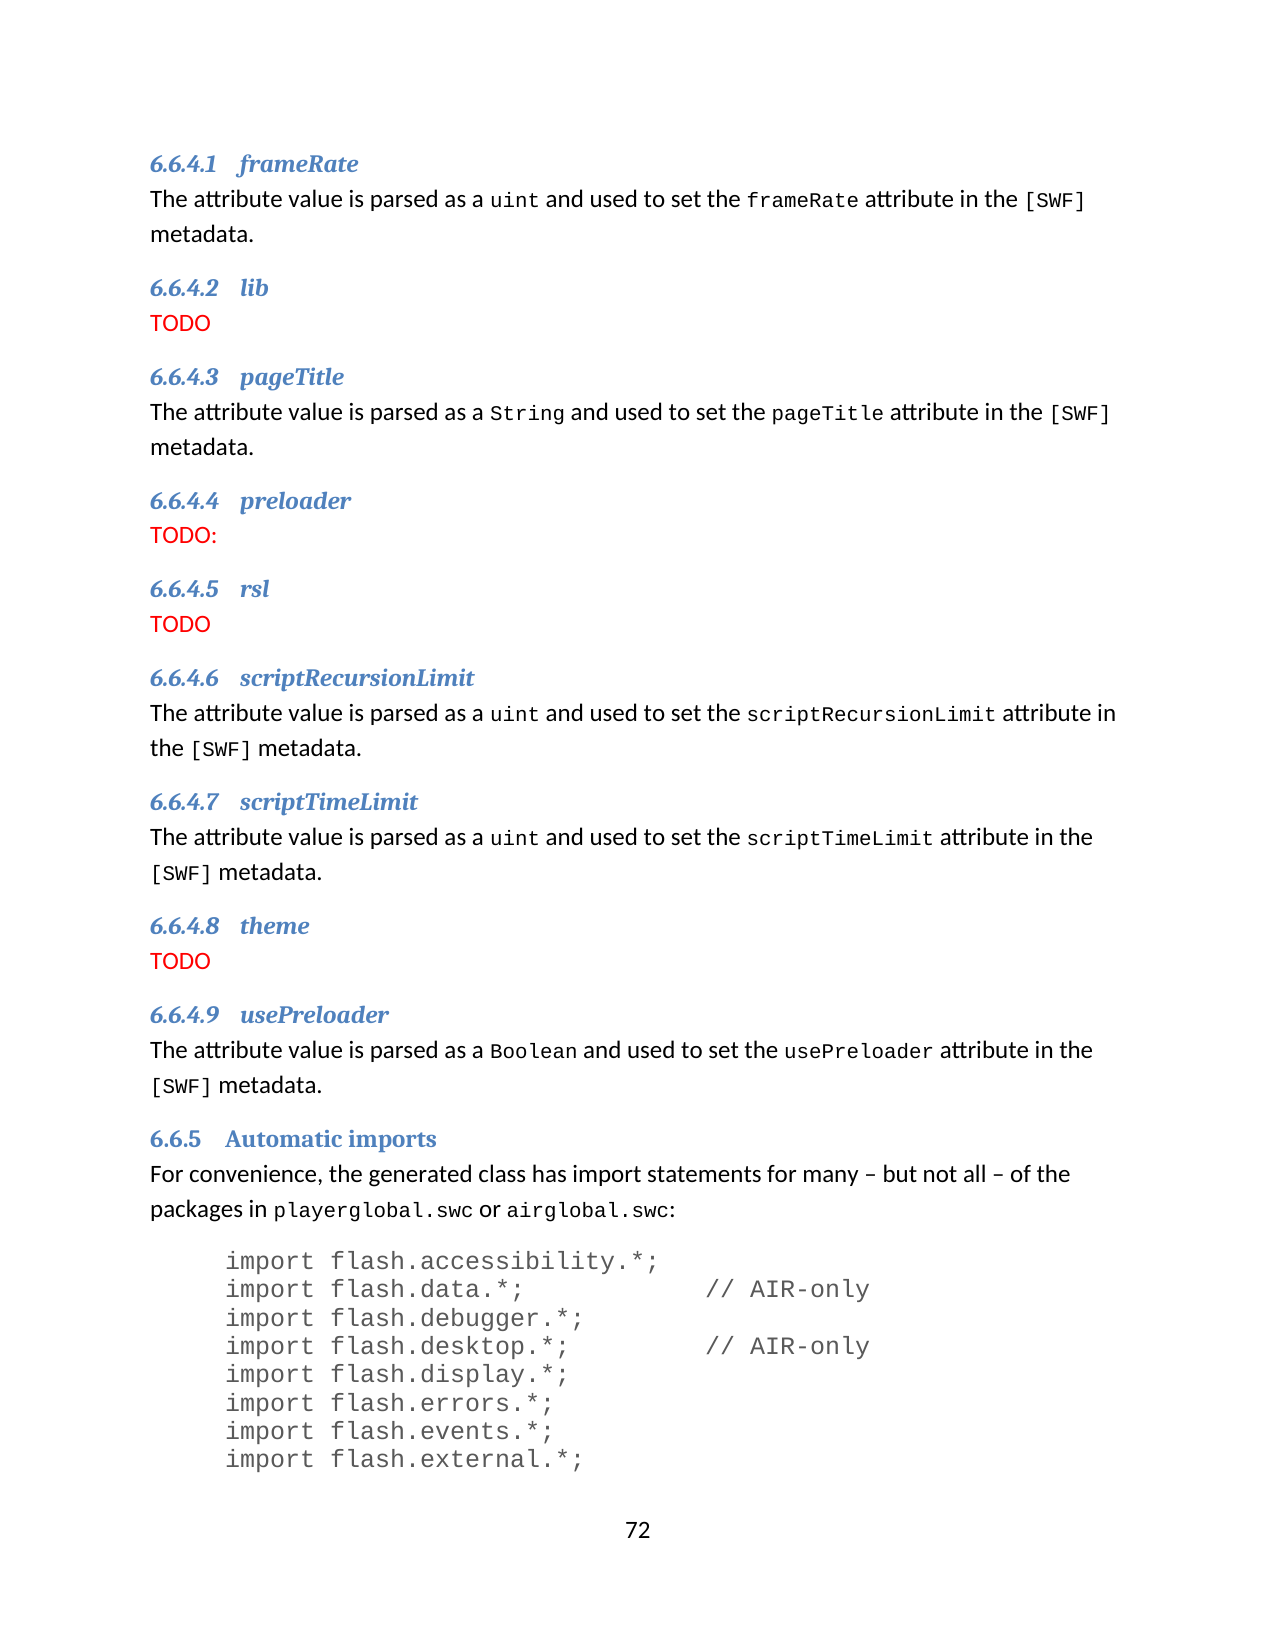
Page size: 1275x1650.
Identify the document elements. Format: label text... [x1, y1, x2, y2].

text The attribute value is parsed as a uint and used to set the scriptTimeLimit attribute in the [SWF] metadata. [150, 821, 1125, 887]
text The attribute value is parsed as a String and used to set the pageTitle attribute in the [SWF] metadata. [150, 396, 1125, 461]
subtitle usePreloader [150, 1001, 1125, 1029]
subtitle theme [150, 912, 1125, 941]
text For convenience, the generated class has import statements for many – but not all – of the packages in playerglobal.swc or airglobal.swc: [150, 1158, 1125, 1223]
subtitle lib [150, 274, 1125, 303]
text The attribute value is parsed as a uint and used to set the scriptRecursionLimit attribute in the [SWF] metadata. [150, 697, 1125, 763]
subtitle scriptRecursionLimit [150, 664, 1125, 693]
subtitle frameRate [150, 150, 1125, 179]
subtitle pageTitle [150, 363, 1125, 391]
text TODO [150, 307, 1125, 337]
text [225, 1248, 1125, 1475]
subtitle scriptTimeLimit [150, 788, 1125, 817]
text TODO [150, 945, 1125, 976]
subtitle rsl [150, 575, 1125, 604]
subtitle preloader [150, 487, 1125, 515]
subtitle Automatic imports [150, 1125, 1125, 1153]
text TODO [150, 608, 1125, 639]
text The attribute value is parsed as a uint and used to set the frameRate attribute in the [SWF] metadata. [150, 183, 1125, 248]
text The attribute value is parsed as a Boolean and used to set the usePreloader attribute in the [SWF] metadata. [150, 1034, 1125, 1099]
text TODO: [150, 519, 1125, 550]
